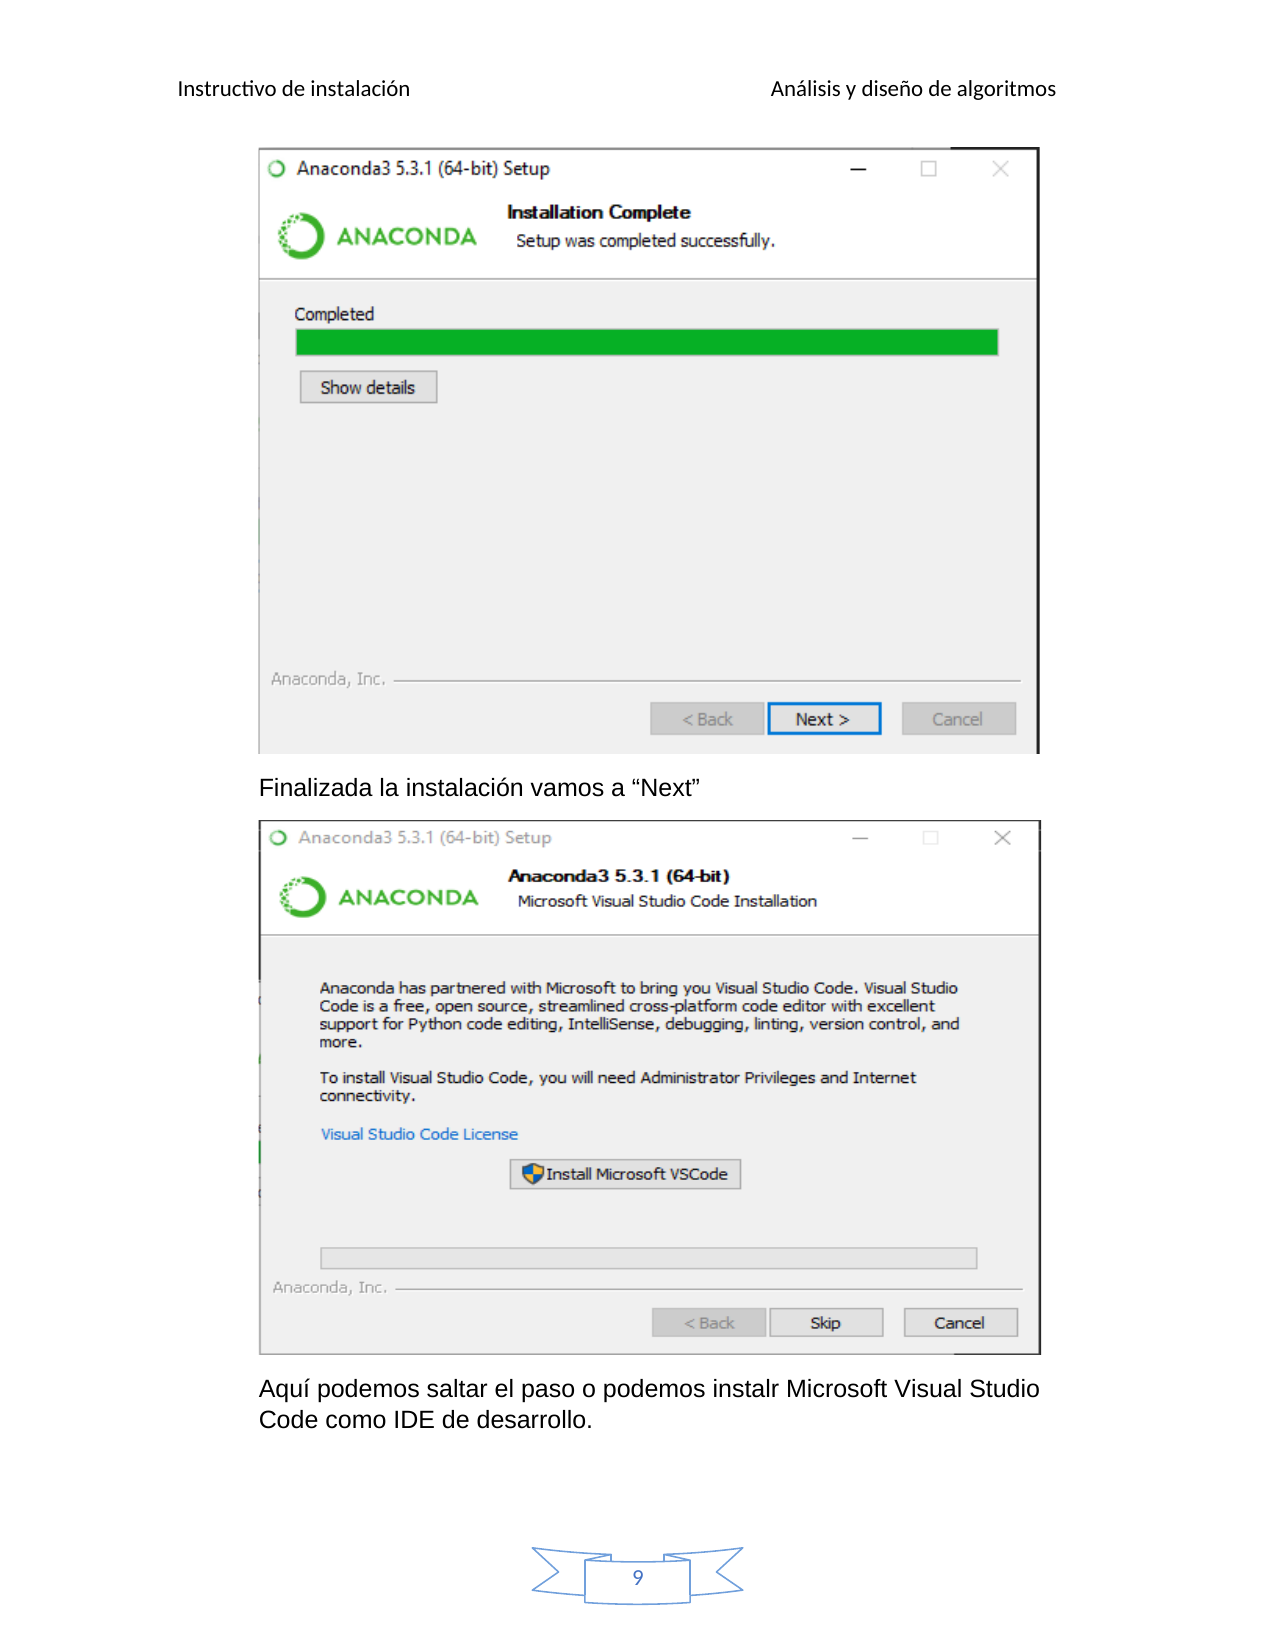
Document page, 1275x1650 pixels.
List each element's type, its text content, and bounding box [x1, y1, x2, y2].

text Aquí podemos saltar el paso o podemos instalr Microsoft Visual Studio Code como IDE de desarrollo. [258, 1374, 1098, 1433]
text Finalizada la instalación vamos a “Next” [258, 773, 1098, 801]
picture [258, 147, 1040, 754]
picture [258, 820, 1042, 1355]
